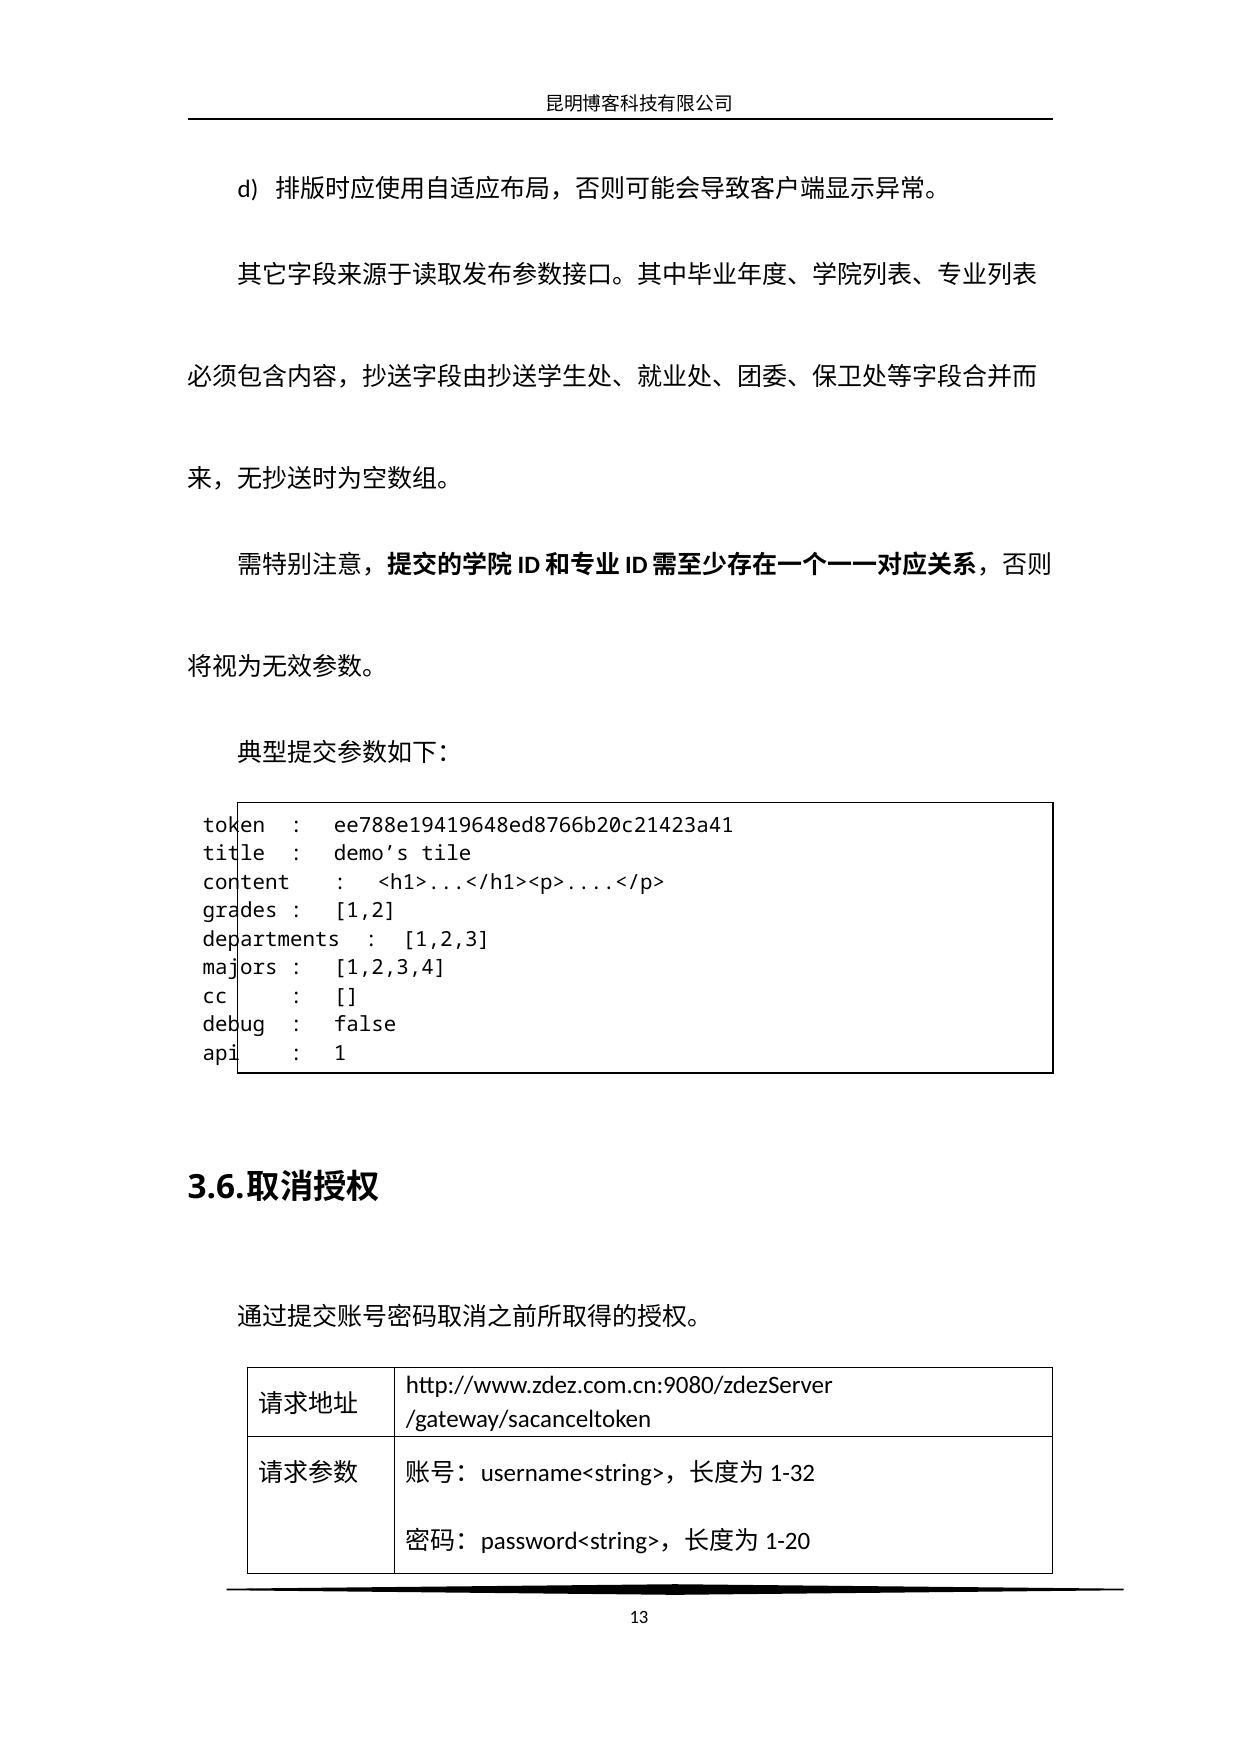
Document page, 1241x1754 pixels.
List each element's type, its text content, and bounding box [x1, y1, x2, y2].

subtitle 取消授权 [187, 1151, 1053, 1218]
table_cell 请求参数 [248, 1437, 394, 1573]
table_header http://www.zdez.com.cn:9080/zdezServer /gateway/sacanceltoken [395, 1368, 1052, 1436]
table_header 请求地址 [248, 1368, 394, 1436]
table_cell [395, 1437, 1052, 1573]
text 典型提交参数如下： [187, 717, 1053, 784]
text 其它字段来源于读取发布参数接口。其中毕业年度、学院列表、专业列表必须包含内容，抄送字段由抄送学生处、就业处、团委、保卫处等字段合并而来，无抄送时为空数组。 [187, 239, 1053, 511]
list 排版时应使用自适应布局，否则可能会导致客户端显示异常。 [237, 153, 1053, 221]
text 需特别注意，提交的学院ID和专业ID需至少存在一个一一对应关系，否则将视为无效参数。 [187, 529, 1053, 698]
text 通过提交账号密码取消之前所取得的授权。 [187, 1281, 1053, 1349]
